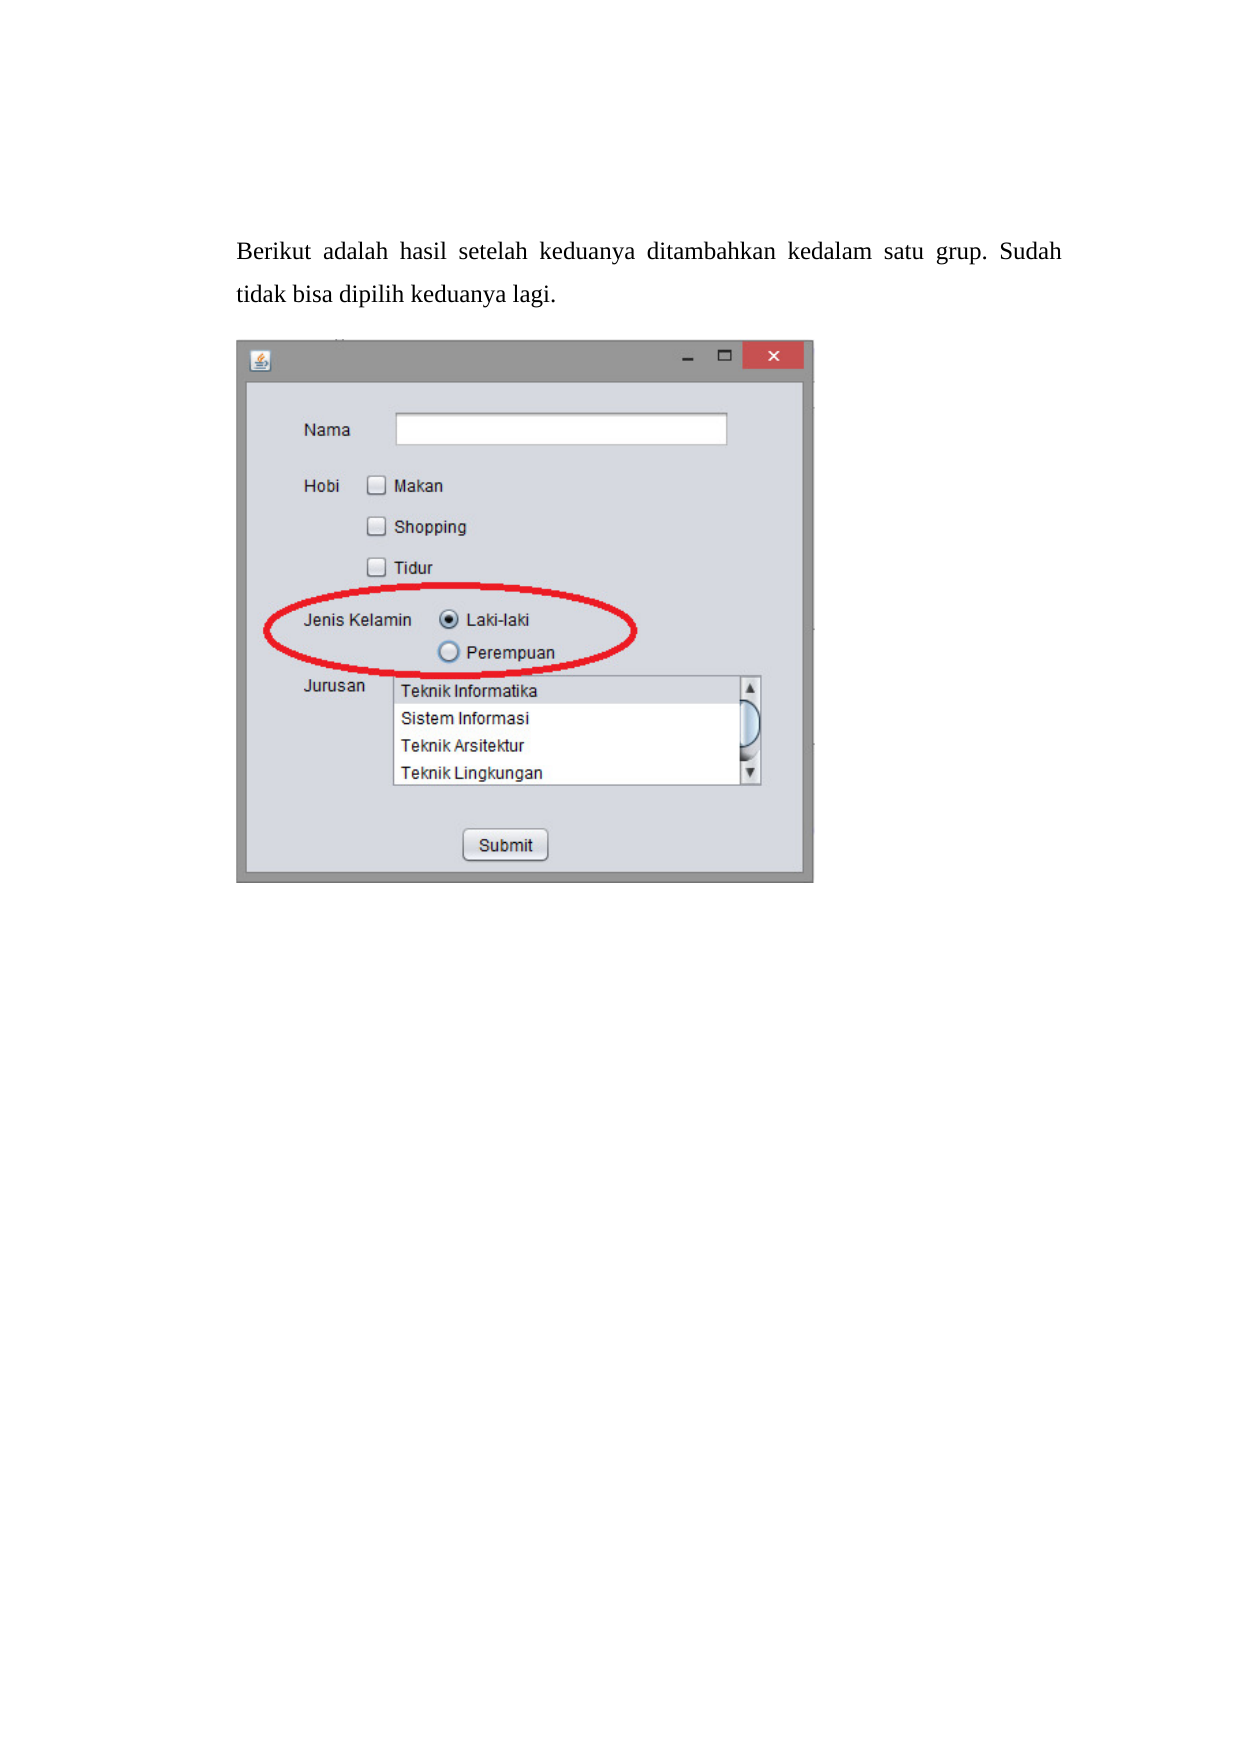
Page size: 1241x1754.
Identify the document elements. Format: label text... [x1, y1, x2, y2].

text Berikut adalah hasil setelah keduanya ditambahkan kedalam satu grup. Sudah tidak bisa dipilih keduanya lagi. [236, 236, 1063, 308]
picture [236, 339, 815, 883]
